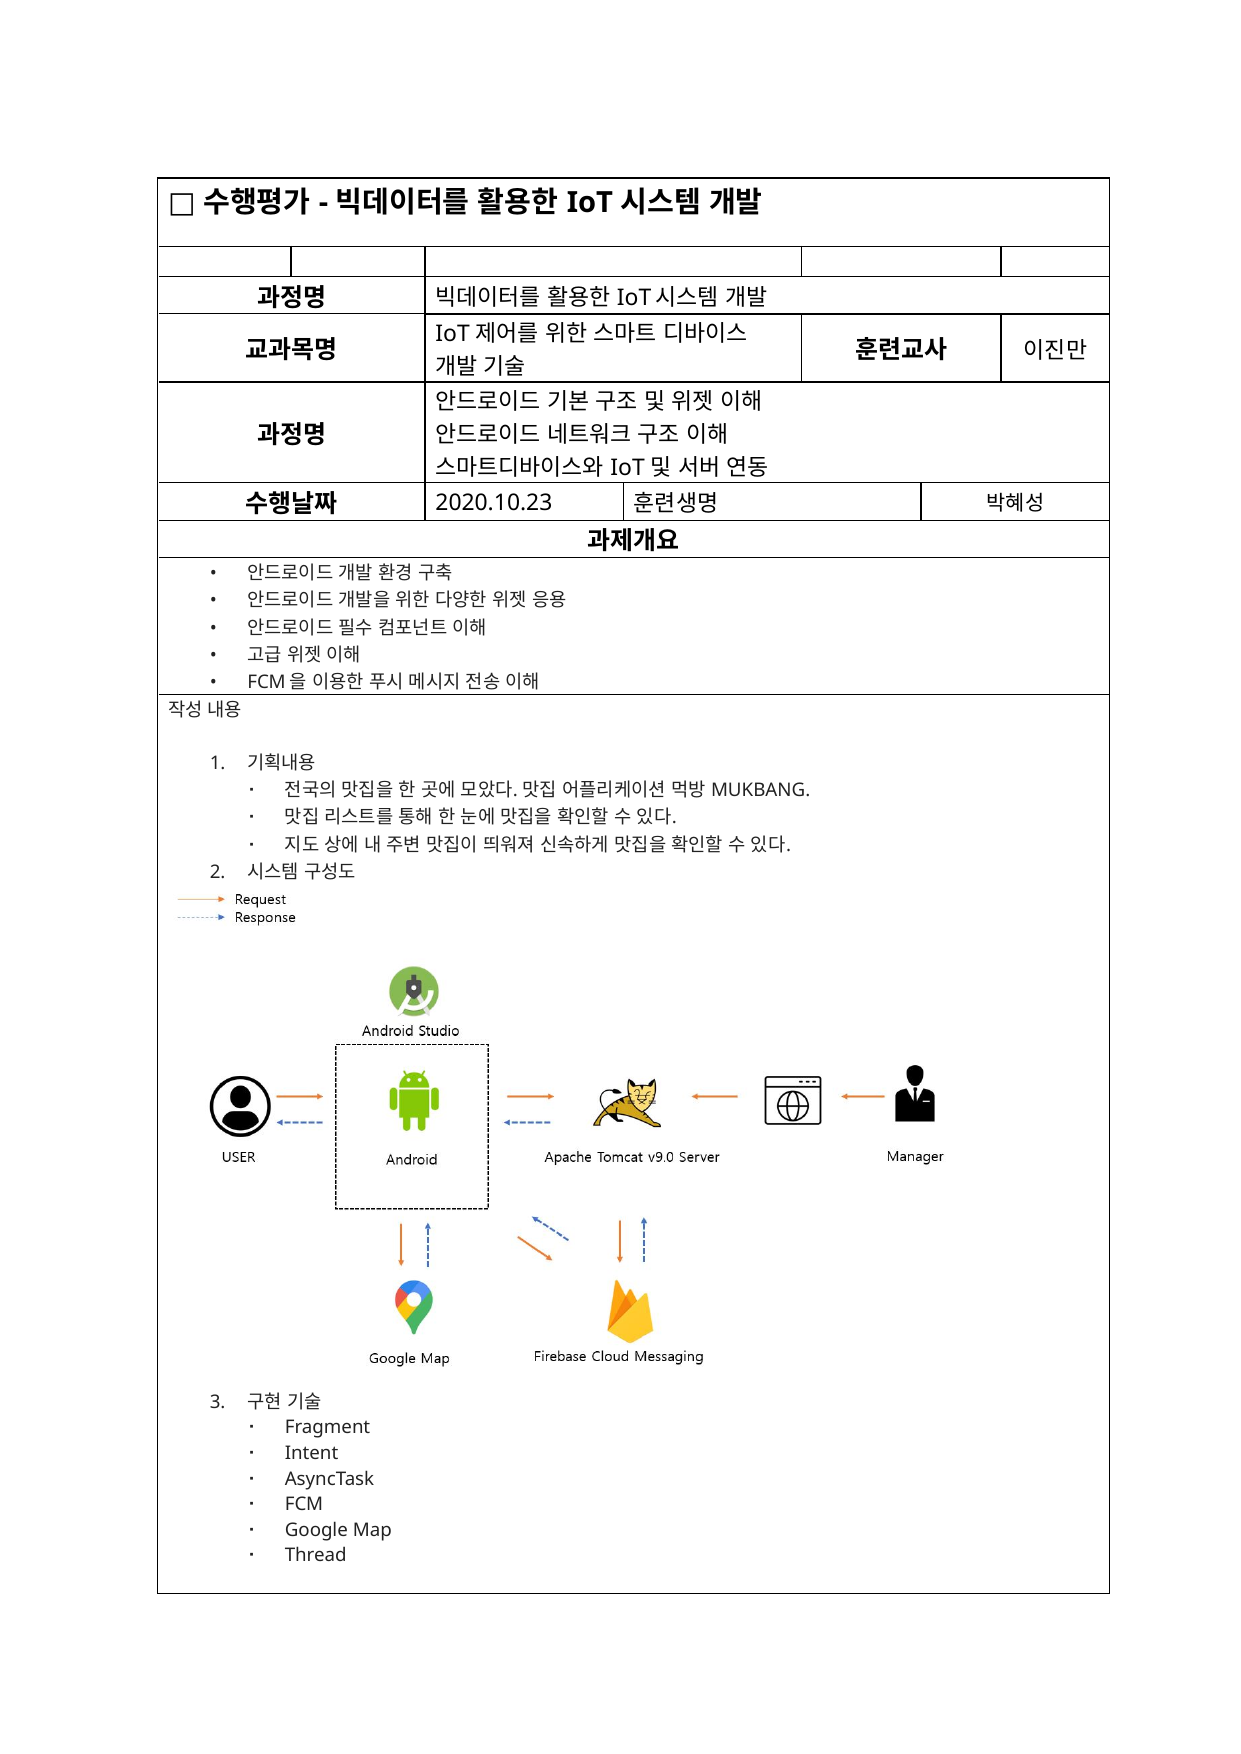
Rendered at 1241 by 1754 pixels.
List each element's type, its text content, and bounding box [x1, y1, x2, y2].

table_cell 수행날짜 [158, 483, 424, 519]
table_cell 2020.10.23 [426, 483, 623, 519]
table_cell 안드로이드 개발 환경 구축 안드로이드 개발을 위한 다양한 위젯 응용 안드로이드 필수 컴포넌트 이해 고급 위젯 이해 FCM을 이용한 푸시 메시지 전송 이해 [158, 558, 1109, 694]
table_cell 과제개요 [158, 521, 1109, 557]
table_cell 과정명 [158, 277, 424, 313]
table_cell [426, 247, 801, 276]
table_cell 훈련교사 [802, 315, 1000, 381]
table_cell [158, 695, 1109, 1592]
table_cell IoT 제어를 위한 스마트 디바이스 개발 기술 [426, 315, 801, 381]
table_cell 이진만 [1002, 315, 1109, 381]
table_cell 박혜성 [922, 483, 1109, 519]
table_cell 교과목명 [158, 314, 424, 381]
table_cell [158, 247, 290, 276]
table_cell 훈련생명 [624, 483, 920, 519]
table_cell 과정명 [158, 382, 424, 482]
table_header □ 수행평가 - 빅데이터를 활용한 IoT 시스템 개발 [158, 179, 1109, 246]
table_cell [292, 247, 424, 276]
table_cell 빅데이터를 활용한 IoT시스템 개발 [426, 277, 1109, 313]
table_cell 안드로이드 기본 구조 및 위젯 이해 안드로이드 네트워크 구조 이해 스마트디바이스와 IoT 및 서버 연동 [426, 383, 1109, 482]
table_cell [1002, 247, 1109, 276]
table_cell [802, 247, 1000, 276]
picture [167, 883, 962, 1387]
